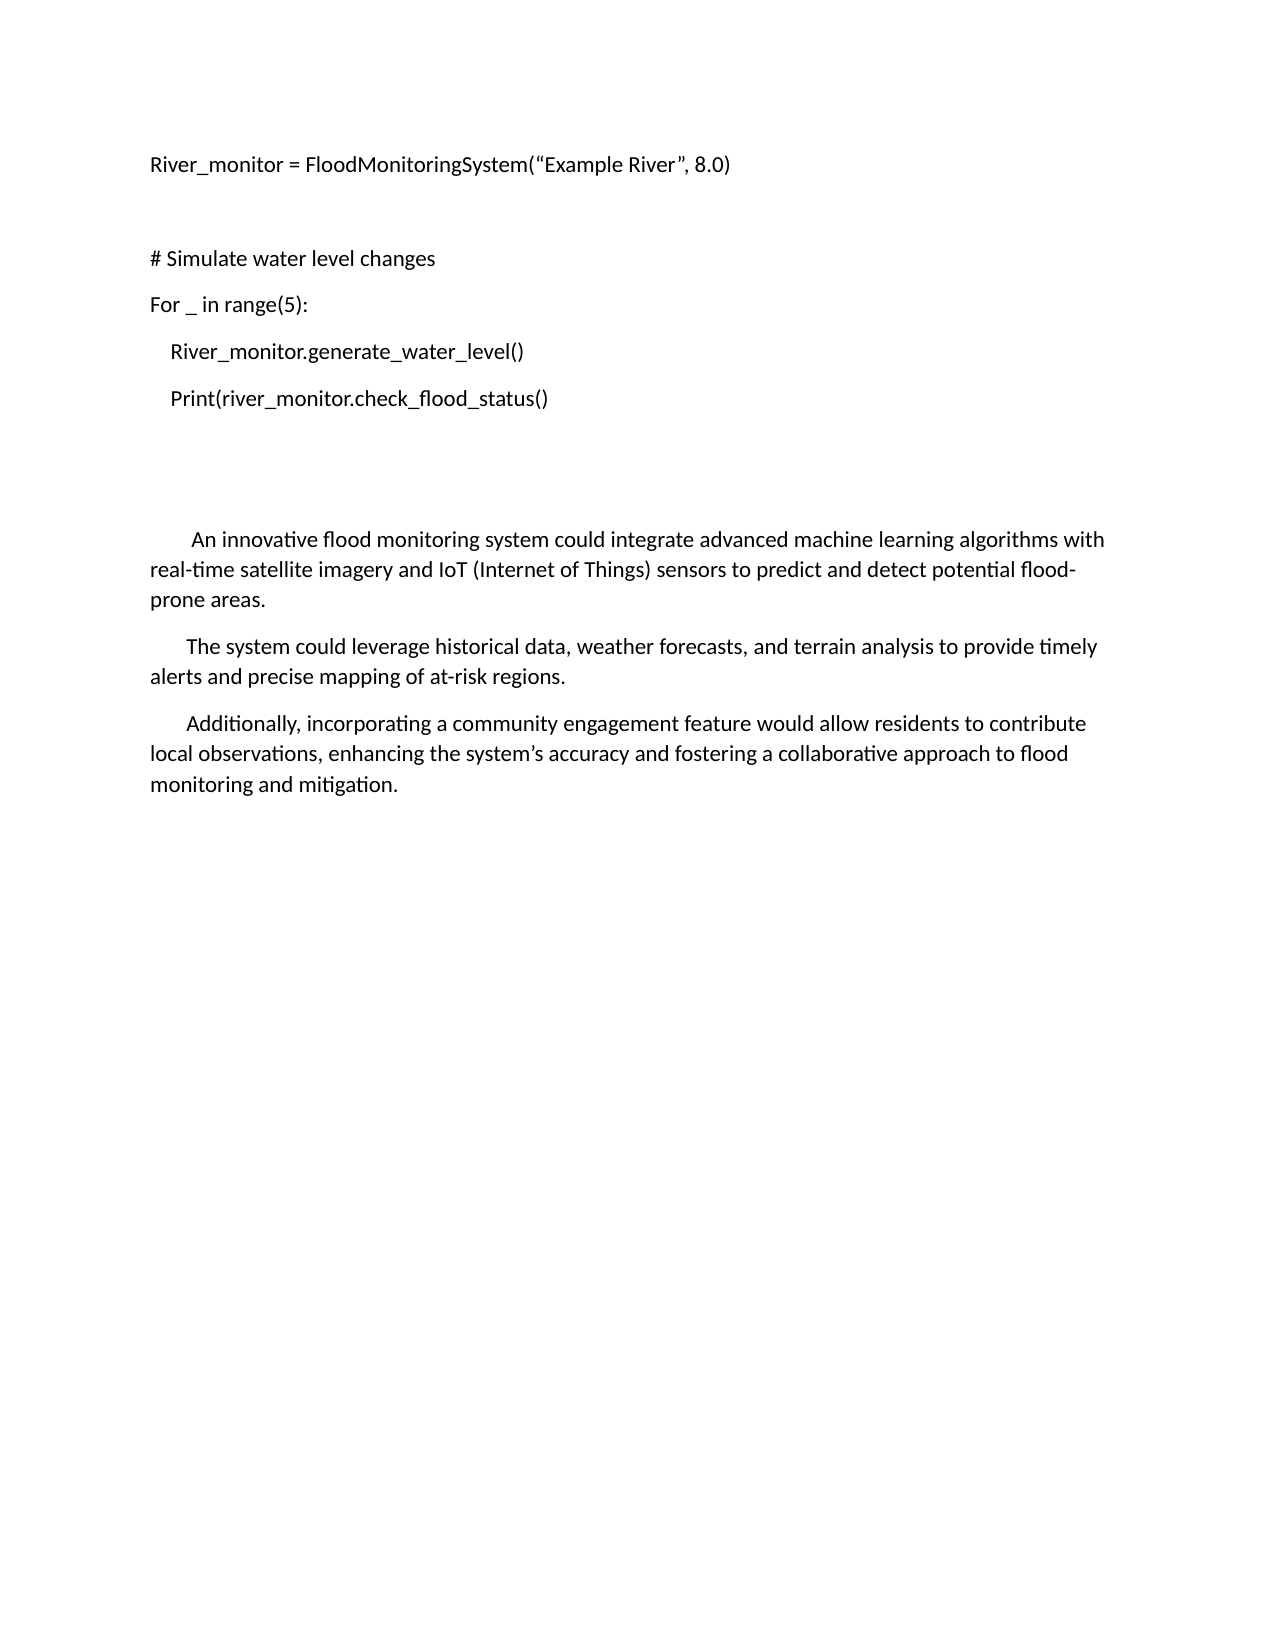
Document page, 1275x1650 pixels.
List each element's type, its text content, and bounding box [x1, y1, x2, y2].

text Additionally, incorporating a community engagement feature would allow residents to contribute local observations, enhancing the system’s accuracy and fostering a collaborative approach to flood monitoring and mitigation. [150, 709, 1125, 798]
text An innovative flood monitoring system could integrate advanced machine learning algorithms with real-time satellite imagery and IoT (Internet of Things) sensors to predict and detect potential flood-prone areas. [150, 525, 1125, 613]
text River_monitor.generate_water_level() [150, 337, 1125, 366]
text The system could leverage historical data, weather forecasts, and terrain analysis to provide timely alerts and precise mapping of at-risk regions. [150, 632, 1125, 691]
text # Simulate water level changes [150, 244, 1125, 272]
text Print(river_monitor.check_flood_status() [150, 384, 1125, 412]
text River_monitor = FloodMonitoringSystem(“Example River”, 8.0) [150, 150, 1125, 178]
text For _ in range(5): [150, 291, 1125, 319]
